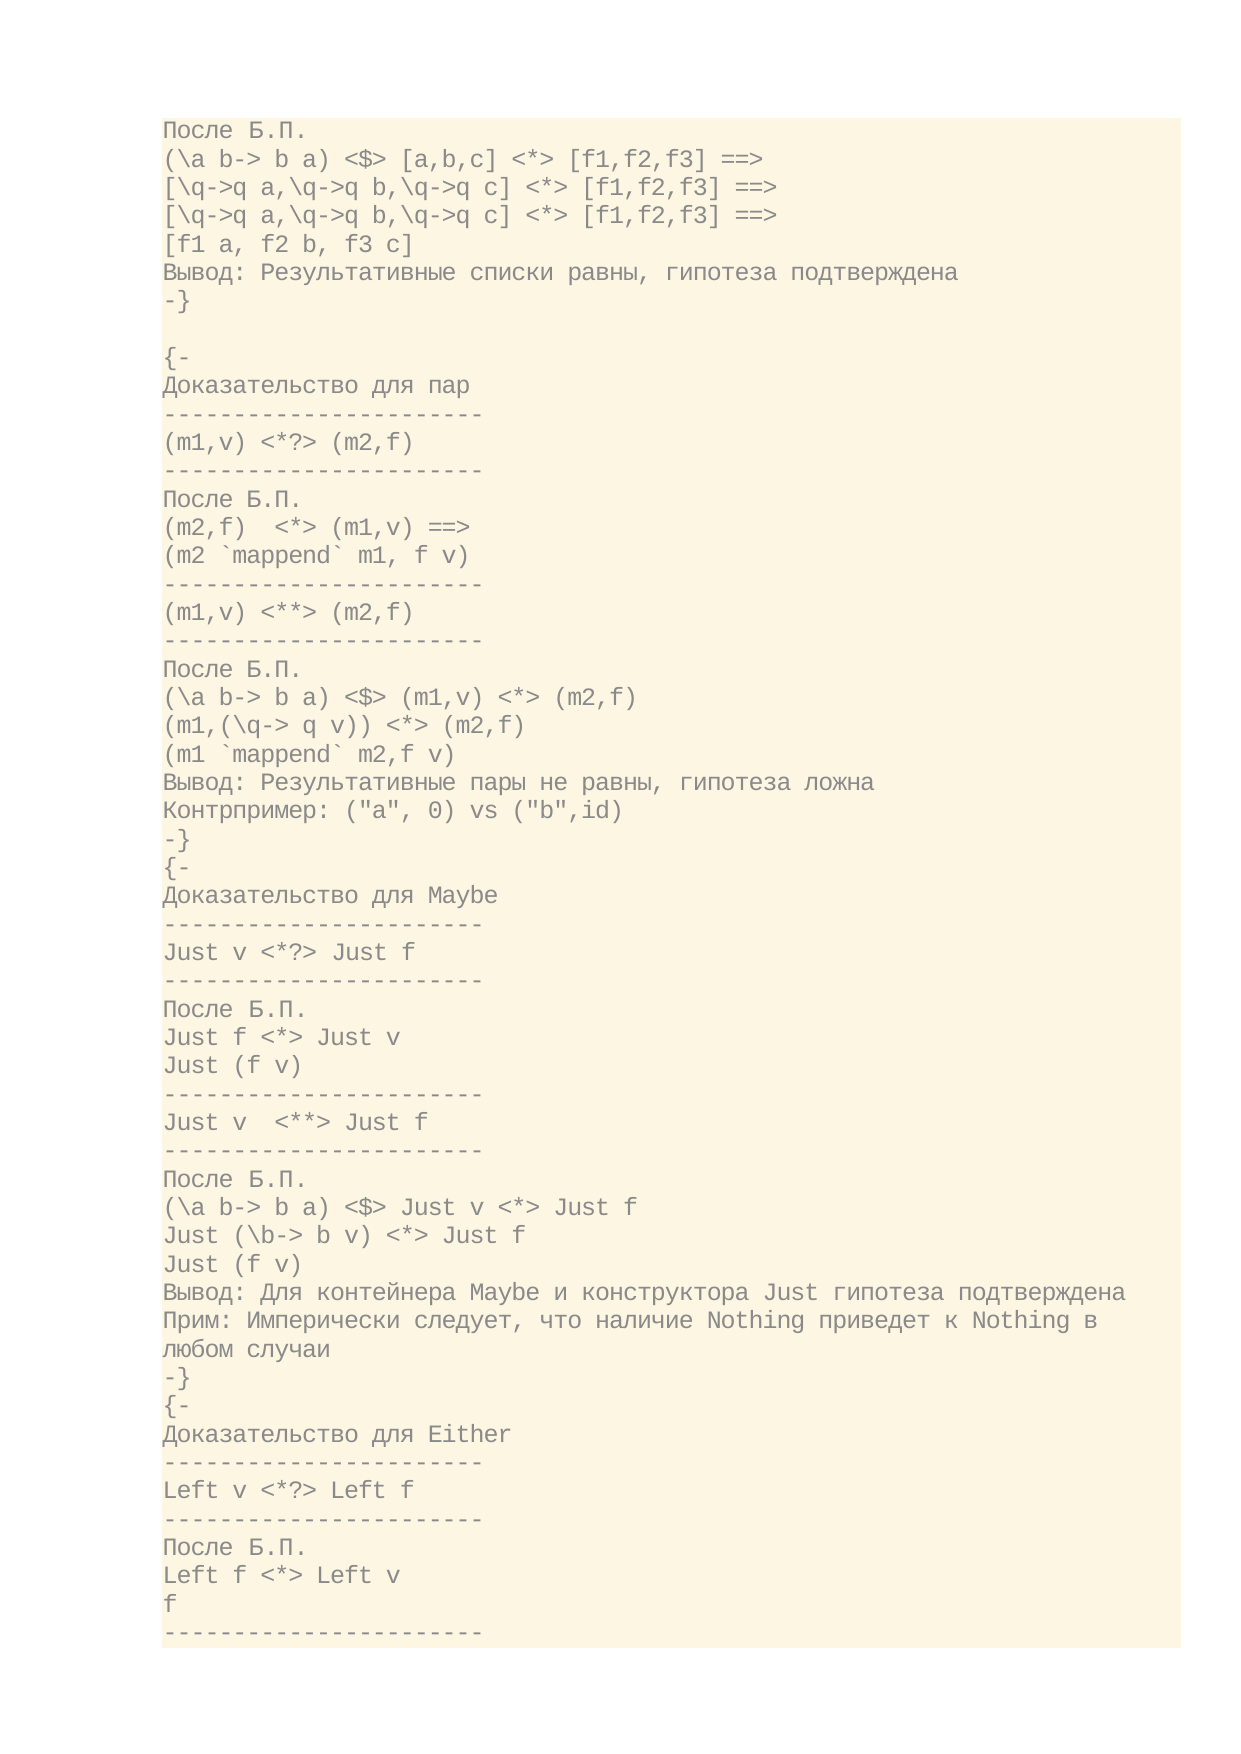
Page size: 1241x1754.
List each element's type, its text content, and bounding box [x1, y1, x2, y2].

text Вывод: Для контейнера Maybe и конструктора Just гипотеза подтверждена [162, 1280, 1181, 1308]
text Just v <*?> Just f [162, 940, 1181, 968]
text После Б.П. [162, 996, 1181, 1025]
text (\a b-> b a) <$> [a,b,c] <*> [f1,f2,f3] ==> [162, 146, 1181, 175]
text [\q->q a,\q->q b,\q->q c] <*> [f1,f2,f3] ==> [162, 203, 1181, 231]
text [\q->q a,\q->q b,\q->q c] <*> [f1,f2,f3] ==> [162, 175, 1181, 203]
text После Б.П. [162, 486, 1181, 515]
text ----------------------- [162, 458, 1181, 486]
text [f1 a, f2 b, f3 c] [162, 231, 1181, 260]
text После Б.П. [162, 118, 1181, 146]
text -} [162, 288, 1181, 316]
text Контрпример: ("a", 0) vs ("b",id) [162, 798, 1181, 826]
text {- [162, 345, 1181, 373]
text (\a b-> b a) <$> Just v <*> Just f [162, 1195, 1181, 1223]
text Вывод: Результативные списки равны, гипотеза подтверждена [162, 260, 1181, 288]
text (m2,f) <*> (m1,v) ==> [162, 515, 1181, 543]
text ----------------------- [162, 628, 1181, 656]
text ----------------------- [162, 1450, 1181, 1478]
text Доказательство для пар [162, 373, 1181, 401]
text ----------------------- [162, 571, 1181, 600]
text Доказательство для Maybe [162, 883, 1181, 911]
text -} [162, 1365, 1181, 1393]
text После Б.П. [162, 1535, 1181, 1563]
text Just v <**> Just f [162, 1110, 1181, 1138]
text ----------------------- [162, 1620, 1181, 1648]
text (m1,v) <*?> (m2,f) [162, 430, 1181, 458]
text ----------------------- [162, 968, 1181, 996]
text (m1 `mappend` m2,f v) [162, 741, 1181, 770]
text ----------------------- [162, 1506, 1181, 1535]
text ----------------------- [162, 911, 1181, 940]
text ----------------------- [162, 1081, 1181, 1110]
text (m2 `mappend` m1, f v) [162, 543, 1181, 571]
text -} [162, 826, 1181, 855]
text f [162, 1591, 1181, 1620]
text (m1,v) <**> (m2,f) [162, 600, 1181, 628]
text {- [162, 1393, 1181, 1421]
text {- [162, 855, 1181, 883]
text (m1,(\q-> q v)) <*> (m2,f) [162, 713, 1181, 741]
text любом случаи [162, 1336, 1181, 1365]
text Прим: Имперически следует, что наличие Nothing приведет к Nothing в [162, 1308, 1181, 1336]
text После Б.П. [162, 656, 1181, 685]
text Left f <*> Left v [162, 1563, 1181, 1591]
text (\a b-> b a) <$> (m1,v) <*> (m2,f) [162, 685, 1181, 713]
text Доказательство для Either [162, 1421, 1181, 1450]
text Just (f v) [162, 1053, 1181, 1081]
text Вывод: Результативные пары не равны, гипотеза ложна [162, 770, 1181, 798]
text После Б.П. [162, 1166, 1181, 1195]
text Just (f v) [162, 1251, 1181, 1280]
text ----------------------- [162, 1138, 1181, 1166]
text Just f <*> Just v [162, 1025, 1181, 1053]
text ----------------------- [162, 401, 1181, 430]
text Left v <*?> Left f [162, 1478, 1181, 1506]
text Just (\b-> b v) <*> Just f [162, 1223, 1181, 1251]
